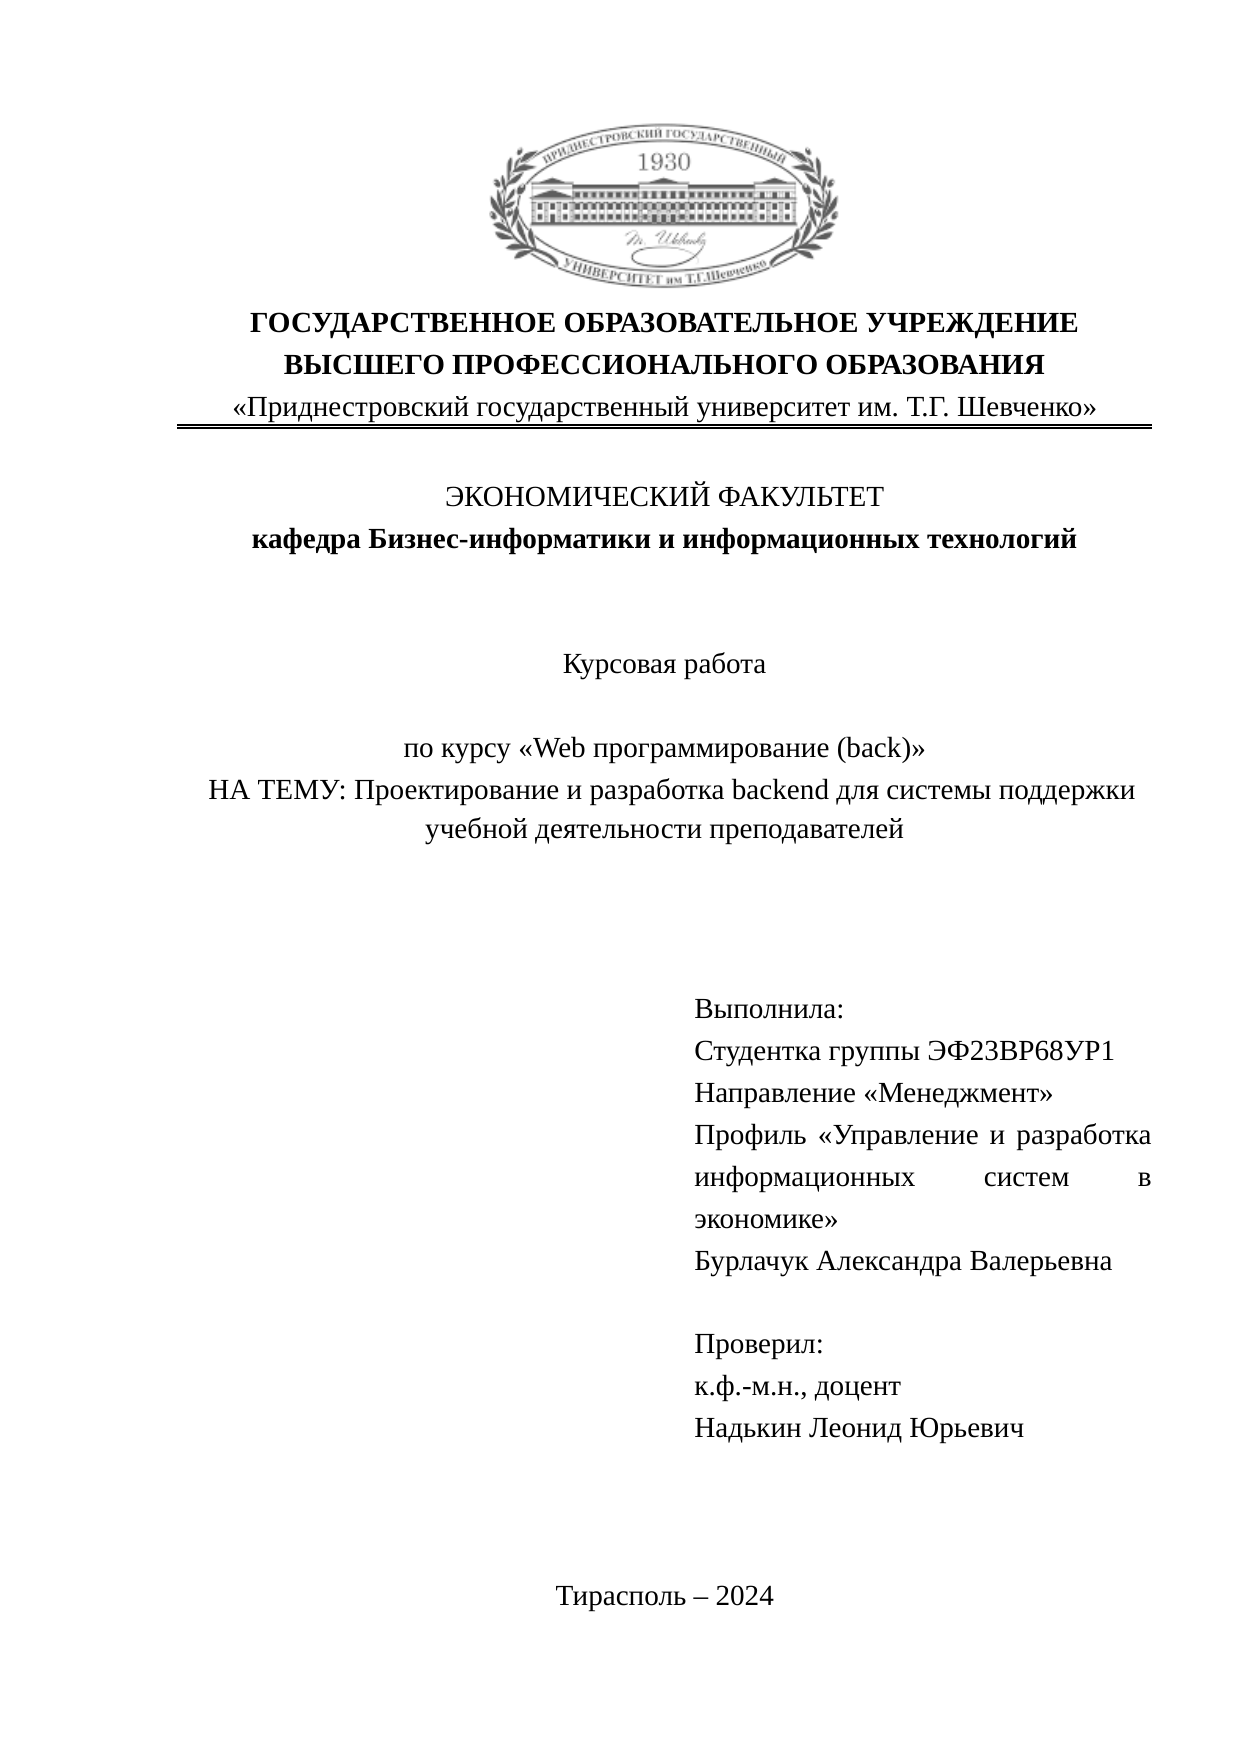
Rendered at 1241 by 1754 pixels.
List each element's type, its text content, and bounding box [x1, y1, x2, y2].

picture [488, 118, 840, 296]
text Надькин Леонид Юрьевич [694, 1410, 1152, 1444]
text Курсовая работа [177, 647, 1152, 680]
text ГОСУДАРСТВЕННОЕ ОБРАЗОВАТЕЛЬНОЕ УЧРЕЖДЕНИЕ [177, 305, 1152, 338]
text к.ф.-м.н., доцент [694, 1368, 1152, 1402]
text «Приднестровский государственный университет им. Т.Г. Шевченко» [177, 389, 1152, 424]
text ВЫСШЕГО ПРОФЕССИОНАЛЬНОГО ОБРАЗОВАНИЯ [177, 347, 1152, 380]
text по курсу «Web программирование (back)» [177, 730, 1152, 764]
text НА ТЕМУ: Проектирование и разработка backend для системы поддержки учебной деятельности преподавателей [177, 772, 1152, 844]
text ЭКОНОМИЧЕСКИЙ ФАКУЛЬТЕТ [177, 479, 1152, 513]
text Тирасполь – 2024 [177, 1578, 1152, 1611]
text Выполнила: [694, 992, 1152, 1025]
text Бурлачук Александра Валерьевна [694, 1243, 1152, 1276]
text кафедра Бизнес-информатики и информационных технологий [177, 521, 1152, 554]
text Студентка группы ЭФ23ВР68УР1 [694, 1033, 1152, 1067]
text Направление «Менеджмент» [694, 1075, 1152, 1109]
text Проверил: [694, 1327, 1152, 1360]
text Профиль «Управление и разработка информационных систем в экономике» [694, 1117, 1152, 1234]
